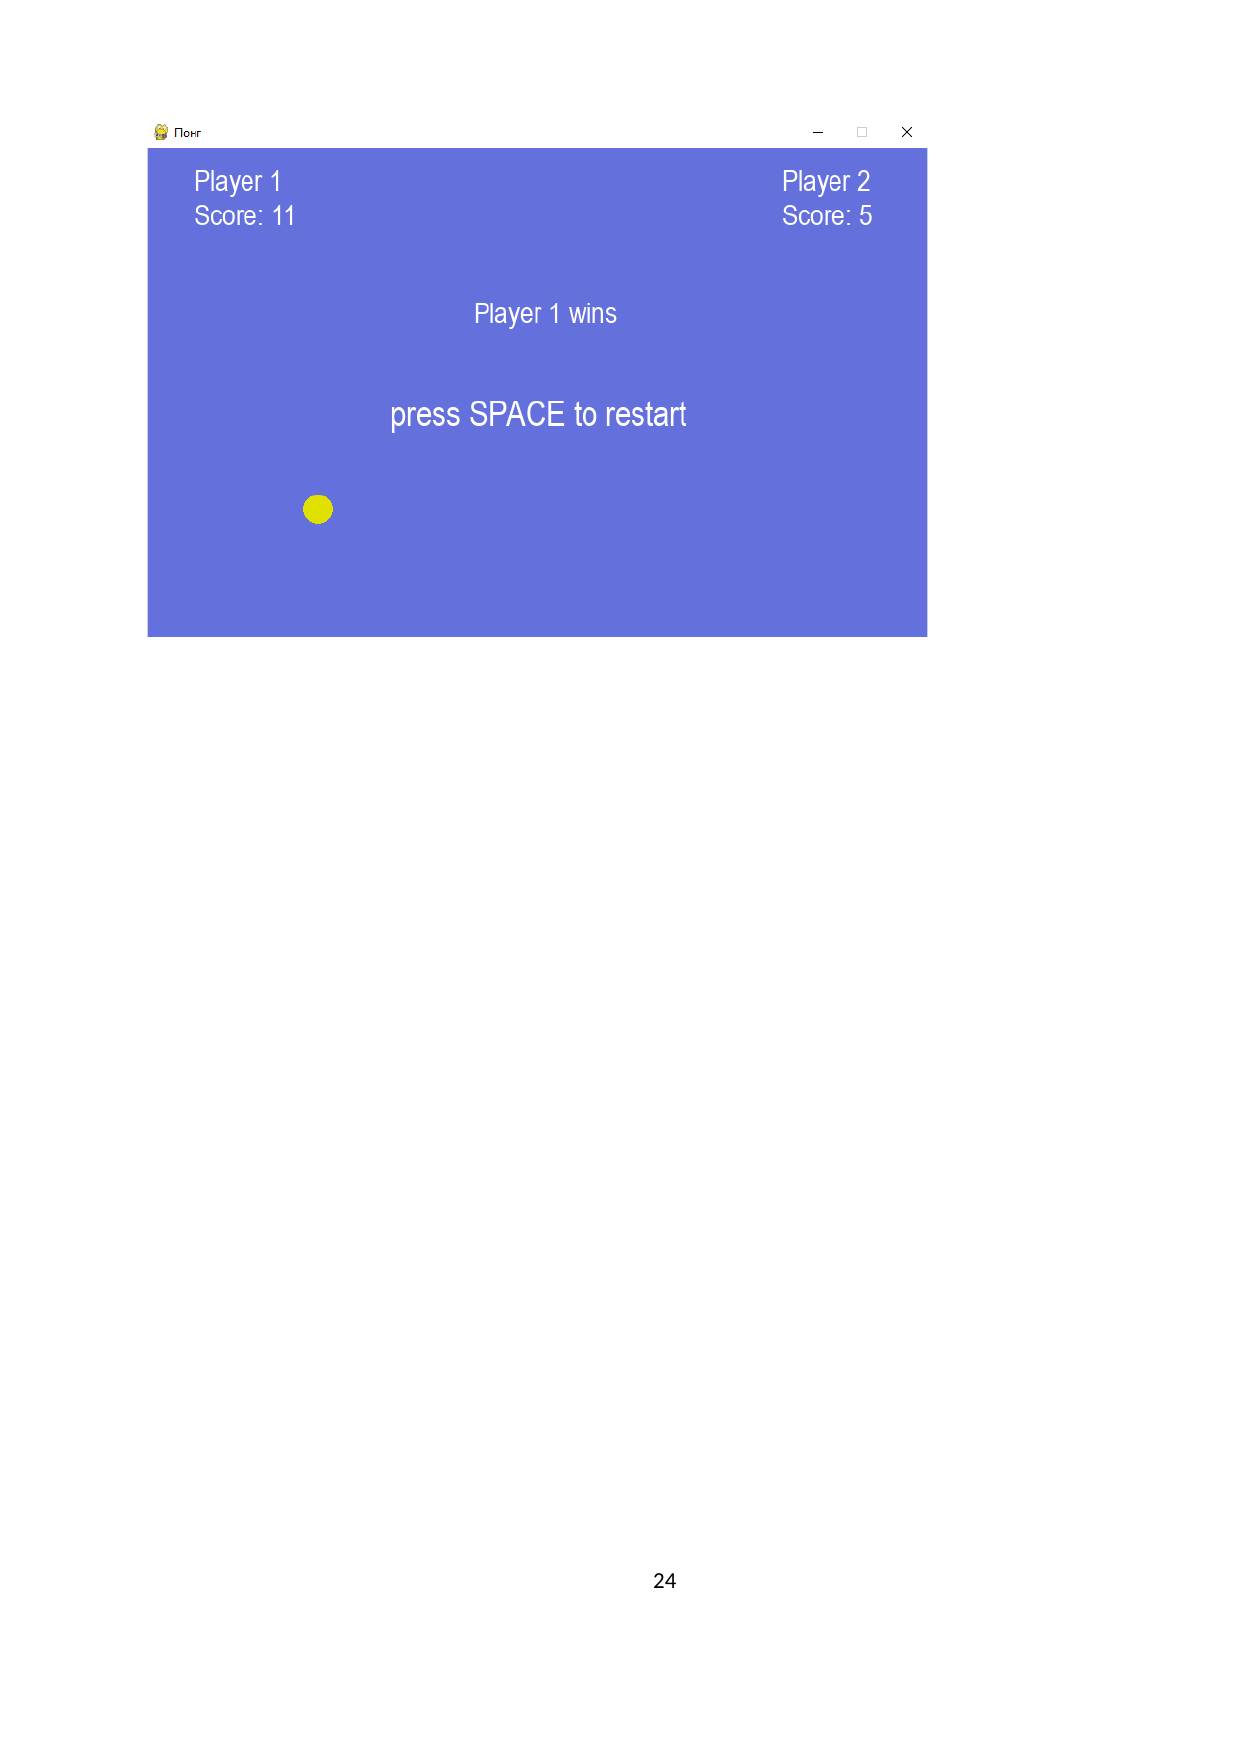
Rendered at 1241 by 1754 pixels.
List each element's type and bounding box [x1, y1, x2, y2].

picture [147, 118, 928, 637]
